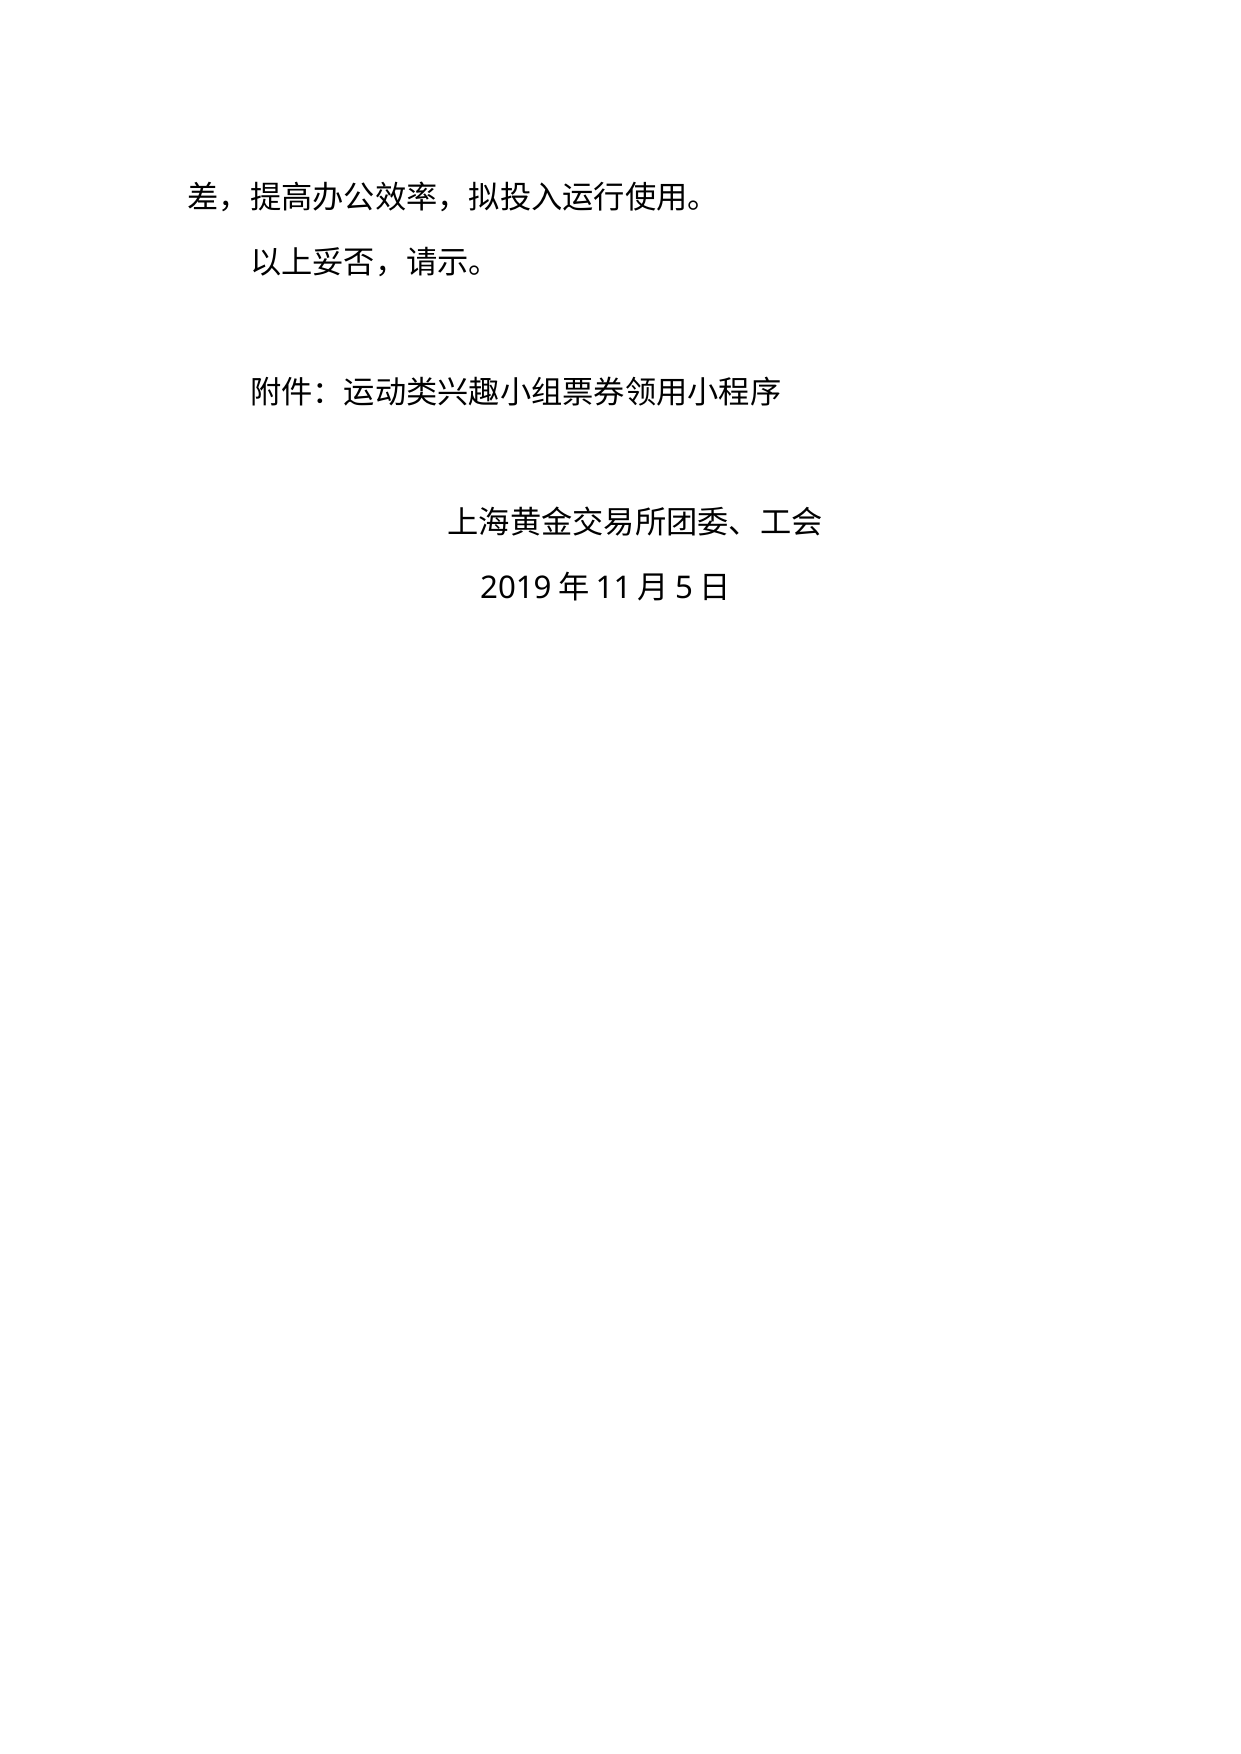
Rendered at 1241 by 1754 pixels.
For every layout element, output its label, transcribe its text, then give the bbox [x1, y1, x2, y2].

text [187, 162, 1053, 227]
text 附件：运动类兴趣小组票券领用小程序 [187, 357, 1053, 422]
text 以上妥否，请示。 [187, 227, 1053, 292]
text 上海黄金交易所团委、工会 [187, 487, 1053, 552]
text 2019年11月5日 [187, 552, 1053, 617]
